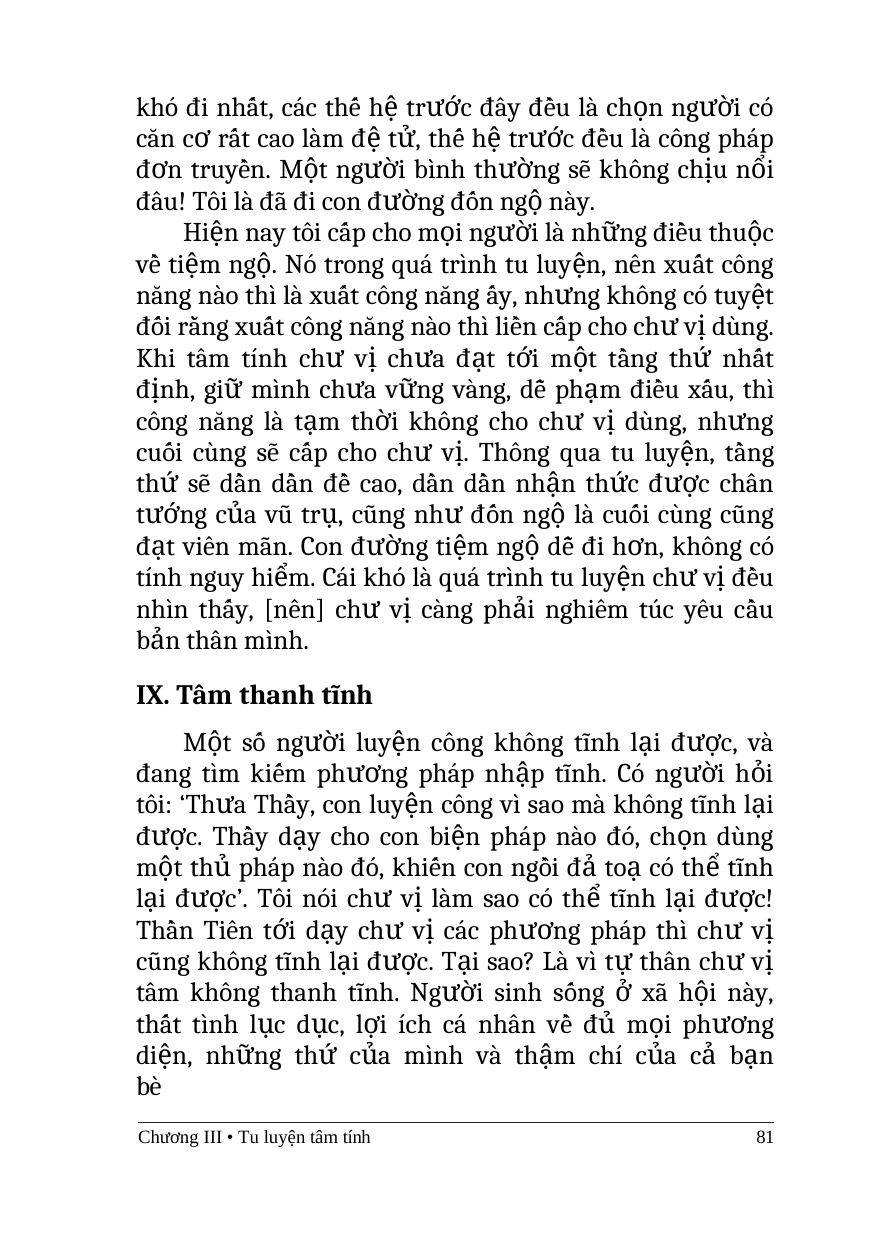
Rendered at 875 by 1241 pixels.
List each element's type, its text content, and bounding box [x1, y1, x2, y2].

text khó đi nhất, các thế hệ trước đây đều là chọn người có căn cơ rất cao làm đệ tử, thế hệ trước đều là công pháp đơn truyền. Một người bình thường sẽ không chịu nổi đâu! Tôi là đã đi con đường đốn ngộ này. [136, 92, 774, 217]
text Hiện nay tôi cấp cho mọi người là những điều thuộc về tiệm ngộ. Nó trong quá trình tu luyện, nên xuất công năng nào thì là xuất công năng ấy, nhưng không có tuyệt đối rằng xuất công năng nào thì liền cấp cho chư vị dùng. Khi tâm tính chư vị chưa đạt tới một tầng thứ nhất định, giữ mình chưa vững vàng, dễ phạm điều xấu, thì công năng là tạm thời không cho chư vị dùng, nhưng cuối cùng sẽ cấp cho chư vị. Thông qua tu luyện, tầng thứ sẽ dần dần đề cao, dần dần nhận thức được chân tướng của vũ trụ, cũng như đốn ngộ là cuối cùng cũng đạt viên mãn. Con đường tiệm ngộ dễ đi hơn, không có tính nguy hiểm. Cái khó là quá trình tu luyện chư vị đều nhìn thấy, [nên] chư vị càng phải nghiêm túc yêu cầu bản thân mình. [136, 217, 774, 656]
subtitle Tâm thanh tĩnh [136, 679, 815, 711]
text Một số người luyện công không tĩnh lại được, và đang tìm kiếm phương pháp nhập tĩnh. Có người hỏi tôi: ‘Thưa Thầy, con luyện công vì sao mà không tĩnh lại được. Thầy dạy cho con biện pháp nào đó, chọn dùng một thủ pháp nào đó, khiến con ngồi đả toạ có thể tĩnh lại được’. Tôi nói chư vị làm sao có thể tĩnh lại được! Thần Tiên tới dạy chư vị các phương pháp thì chư vị cũng không tĩnh lại được. Tại sao? Là vì tự thân chư vị tâm không thanh tĩnh. Người sinh sống ở xã hội này, thất tình lục dục, lợi ích cá nhân về đủ mọi phương diện, những thứ của mình và thậm chí của cả bạn bè [136, 727, 774, 1103]
